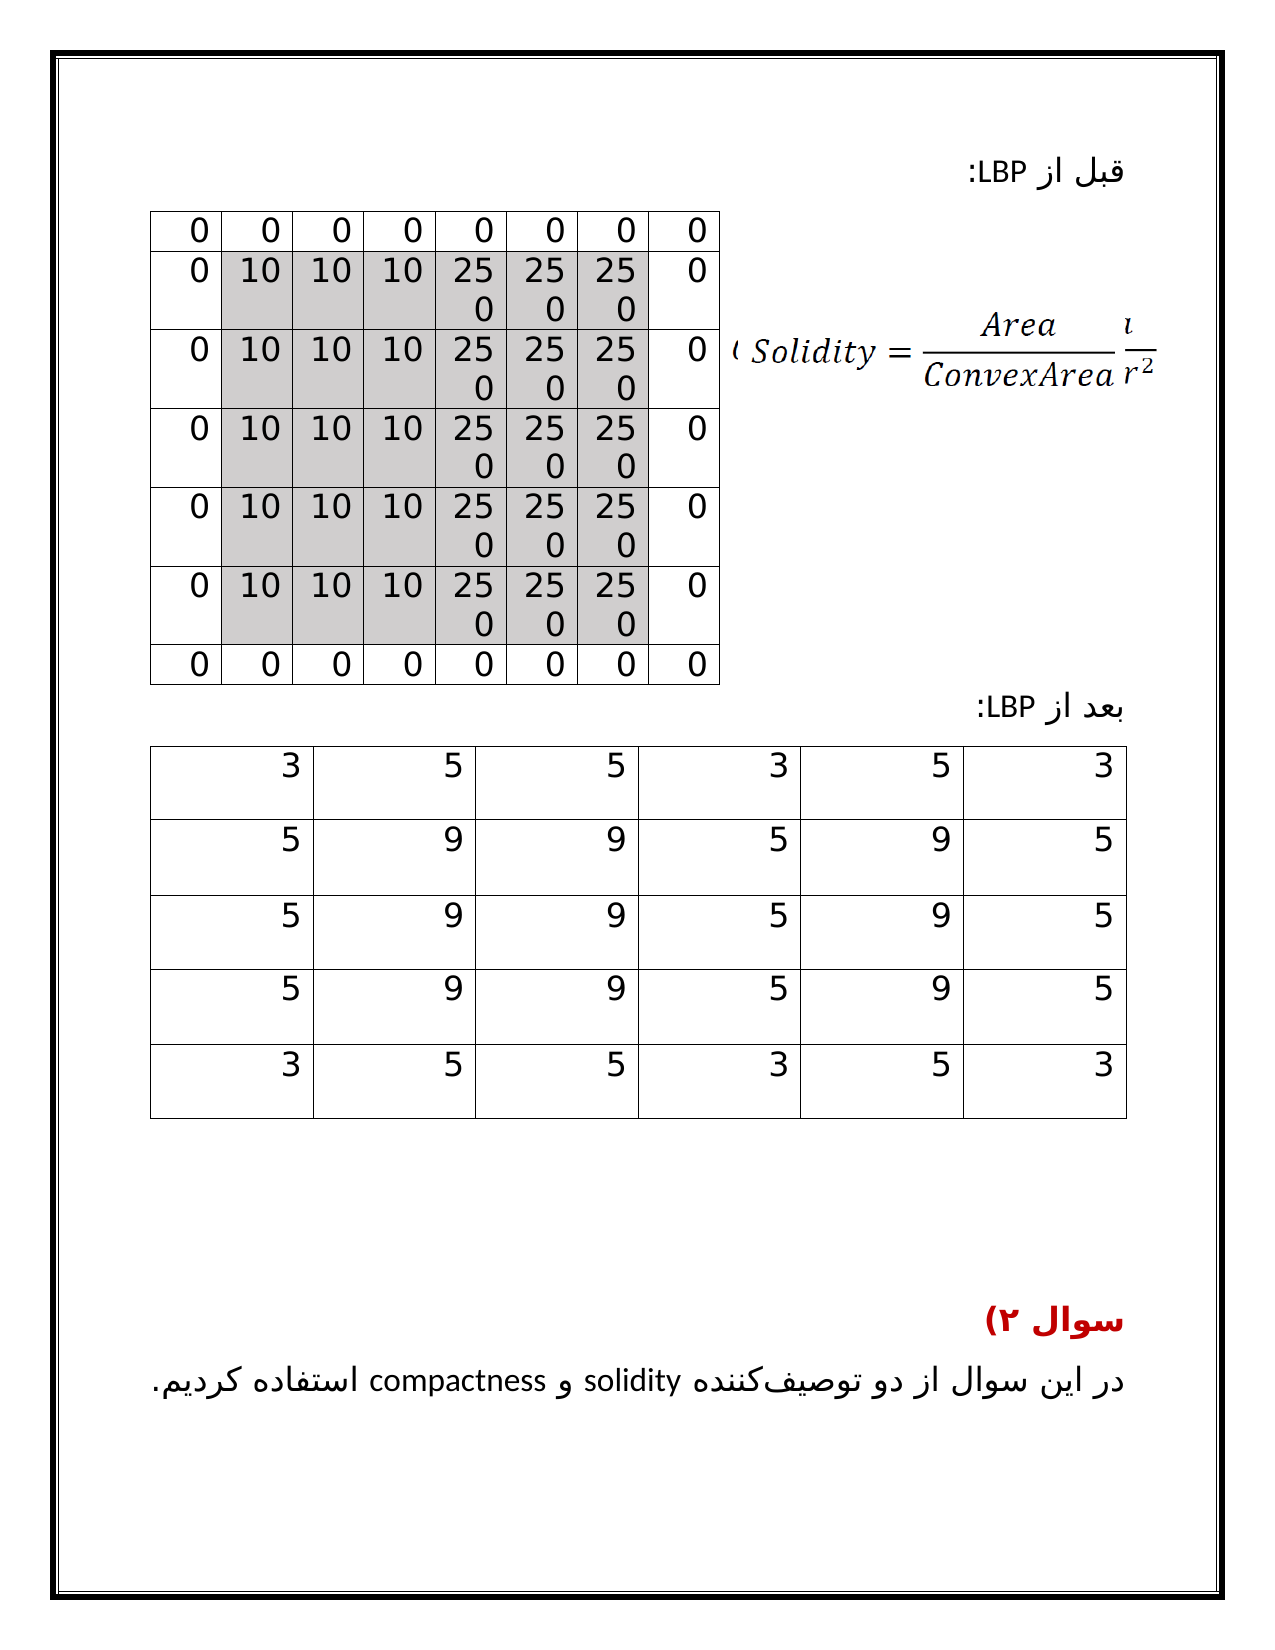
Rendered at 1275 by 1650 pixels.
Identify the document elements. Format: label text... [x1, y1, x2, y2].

table_header 3 [964, 747, 1126, 819]
table_cell 5 [801, 1045, 963, 1118]
table_cell 10 [222, 330, 292, 408]
table_cell 250 [578, 488, 648, 566]
table_cell 0 [151, 330, 221, 408]
table_cell 9 [314, 896, 475, 968]
table_cell 250 [507, 488, 577, 566]
table_cell 250 [578, 252, 648, 329]
table_cell 0 [578, 645, 648, 684]
table_cell 10 [222, 488, 292, 566]
table_cell 3 [964, 1045, 1126, 1118]
table_cell 5 [314, 1045, 475, 1118]
table_cell 0 [507, 645, 577, 684]
table_cell 250 [578, 409, 648, 487]
table_cell 250 [436, 567, 506, 644]
table_cell 0 [293, 645, 363, 684]
table_cell 5 [151, 820, 313, 895]
text بعد از LBP: [150, 685, 1125, 726]
table_cell 0 [222, 645, 292, 684]
table_cell 9 [476, 820, 638, 895]
table_cell 5 [476, 1045, 638, 1118]
table_cell 5 [964, 970, 1126, 1044]
table_cell 0 [649, 252, 719, 329]
table_cell 10 [293, 409, 363, 487]
table_cell 9 [476, 896, 638, 968]
table_cell 0 [151, 252, 221, 329]
table_cell 5 [639, 896, 800, 968]
table_header 5 [476, 747, 638, 819]
table_cell 5 [639, 970, 800, 1044]
table_cell 10 [364, 409, 435, 487]
table_cell 250 [436, 330, 506, 408]
table_cell 10 [364, 567, 435, 644]
table_cell 9 [801, 820, 963, 895]
table_cell 0 [649, 488, 719, 566]
table_cell 250 [507, 330, 577, 408]
picture [721, 297, 1168, 414]
text قبل از LBP: [150, 150, 1125, 191]
table_cell 5 [964, 896, 1126, 968]
table_cell 250 [436, 409, 506, 487]
table_header 0 [293, 212, 363, 251]
table_header 0 [436, 212, 506, 251]
table_cell 10 [293, 330, 363, 408]
table_header 5 [801, 747, 963, 819]
table_header 0 [649, 212, 719, 251]
table_cell 250 [507, 409, 577, 487]
table_cell 3 [151, 1045, 313, 1118]
table_cell 10 [222, 409, 292, 487]
table_cell 0 [436, 645, 506, 684]
table_cell 9 [801, 970, 963, 1044]
table_cell 250 [578, 567, 648, 644]
table_cell 10 [293, 252, 363, 329]
table_cell 0 [649, 330, 719, 408]
table_cell 10 [364, 252, 435, 329]
table_header 3 [639, 747, 800, 819]
text سوال ۲) [150, 1301, 1125, 1339]
table_header 5 [314, 747, 475, 819]
table_cell 10 [293, 567, 363, 644]
table_cell 9 [314, 970, 475, 1044]
table_cell 10 [222, 252, 292, 329]
table_cell 9 [801, 896, 963, 968]
table_cell 0 [151, 567, 221, 644]
table_header 0 [151, 212, 221, 251]
table_cell 5 [639, 820, 800, 895]
table_cell 250 [578, 330, 648, 408]
table_cell 250 [436, 252, 506, 329]
table_cell 250 [507, 567, 577, 644]
table_cell 0 [364, 645, 435, 684]
table_cell 250 [436, 488, 506, 566]
table_cell 10 [222, 567, 292, 644]
table_cell 0 [649, 567, 719, 644]
table_cell 5 [964, 820, 1126, 895]
table_cell 5 [151, 896, 313, 968]
table_cell 5 [151, 970, 313, 1044]
table_cell 0 [649, 645, 719, 684]
table_cell 0 [151, 645, 221, 684]
table_cell 0 [649, 409, 719, 487]
table_cell 3 [639, 1045, 800, 1118]
table_cell 0 [151, 488, 221, 566]
table_header 0 [578, 212, 648, 251]
table_header 0 [507, 212, 577, 251]
table_cell 9 [476, 970, 638, 1044]
table_cell 9 [314, 820, 475, 895]
table_cell 10 [364, 488, 435, 566]
text در این سوال از دو توصیف‌کننده solidity و compactness استفاده کردیم. [150, 1359, 1125, 1400]
table_cell 0 [151, 409, 221, 487]
table_header 0 [222, 212, 292, 251]
table_cell 250 [507, 252, 577, 329]
table_cell 10 [293, 488, 363, 566]
table_header 0 [364, 212, 435, 251]
table_cell 10 [364, 330, 435, 408]
table_header 3 [151, 747, 313, 819]
